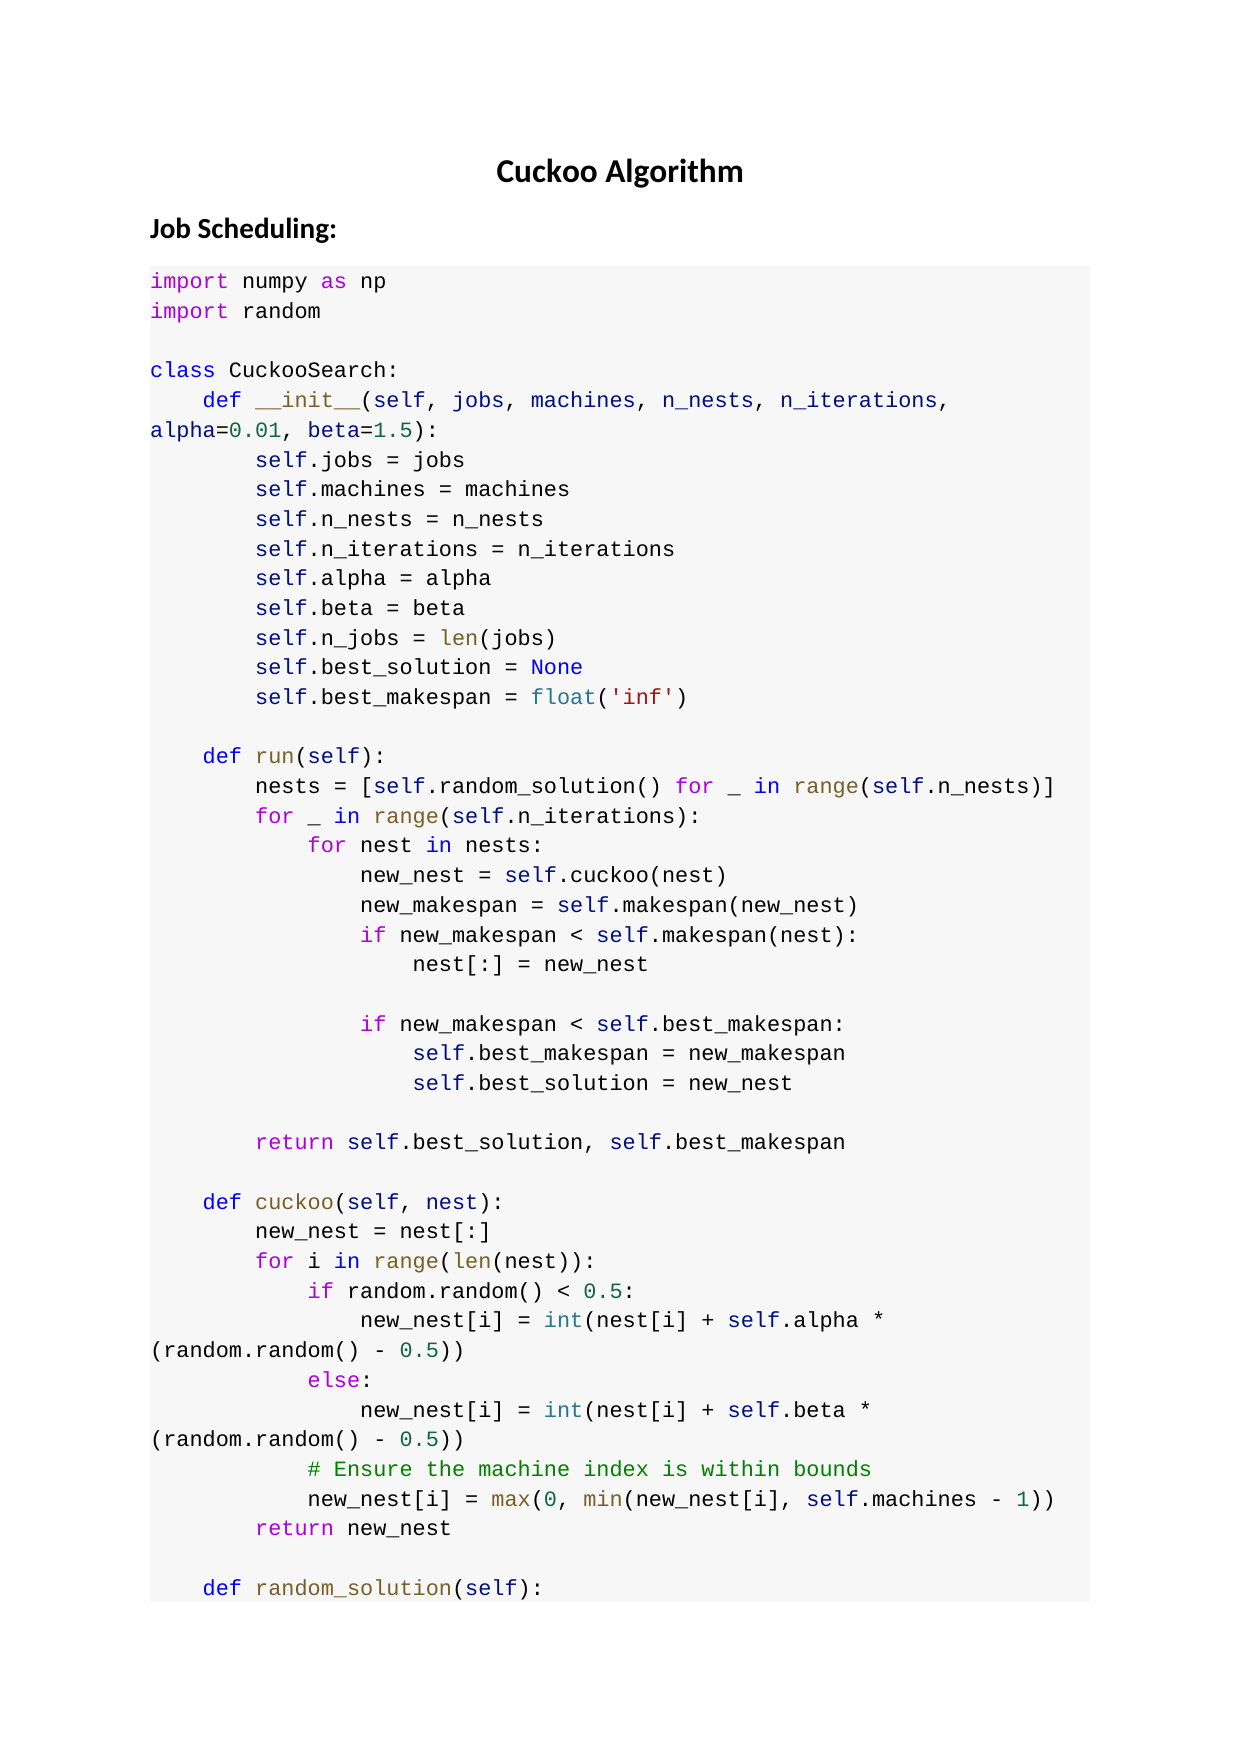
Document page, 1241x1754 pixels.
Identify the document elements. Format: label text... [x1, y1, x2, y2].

text if random.random() < 0.5: [150, 1275, 1090, 1305]
text return self.best_solution, self.best_makespan [150, 1127, 1090, 1156]
text new_makespan = self.makespan(new_nest) [150, 889, 1090, 919]
text new_nest[i] = int(nest[i] + self.beta * (random.random() - 0.5)) [150, 1394, 1090, 1453]
text new_nest[i] = int(nest[i] + self.alpha * (random.random() - 0.5)) [150, 1305, 1090, 1364]
text self.n_nests = n_nests [150, 503, 1090, 533]
text self.beta = beta [150, 592, 1090, 622]
text new_nest[i] = max(0, min(new_nest[i], self.machines - 1)) [150, 1483, 1090, 1513]
text import random [150, 295, 1090, 325]
text self.jobs = jobs [150, 444, 1090, 473]
text self.best_makespan = float('inf') [150, 681, 1090, 711]
text def run(self): [150, 741, 1090, 770]
text for nest in nests: [150, 830, 1090, 859]
text nest[:] = new_nest [150, 948, 1090, 978]
text def random_solution(self): [150, 1572, 1090, 1602]
text import numpy as np [150, 266, 1090, 295]
text self.best_solution = None [150, 652, 1090, 681]
text new_nest = nest[:] [150, 1216, 1090, 1245]
text nests = [self.random_solution() for _ in range(self.n_nests)] [150, 770, 1090, 800]
text Job Scheduling: [150, 211, 1090, 246]
text if new_makespan < self.best_makespan: [150, 1008, 1090, 1038]
text self.best_solution = new_nest [150, 1067, 1090, 1097]
text self.alpha = alpha [150, 563, 1090, 592]
text self.best_makespan = new_makespan [150, 1038, 1090, 1067]
text self.n_jobs = len(jobs) [150, 622, 1090, 652]
text Cuckoo Algorithm [150, 150, 1090, 191]
text for _ in range(self.n_iterations): [150, 800, 1090, 830]
text def cuckoo(self, nest): [150, 1186, 1090, 1216]
text class CuckooSearch: [150, 355, 1090, 384]
text return new_nest [150, 1513, 1090, 1542]
text else: [150, 1364, 1090, 1394]
text def __init__(self, jobs, machines, n_nests, n_iterations, alpha=0.01, beta=1.5): [150, 384, 1090, 444]
text for i in range(len(nest)): [150, 1245, 1090, 1275]
text # Ensure the machine index is within bounds [150, 1453, 1090, 1483]
text if new_makespan < self.makespan(nest): [150, 919, 1090, 948]
text new_nest = self.cuckoo(nest) [150, 859, 1090, 889]
text self.n_iterations = n_iterations [150, 533, 1090, 563]
text self.machines = machines [150, 473, 1090, 503]
